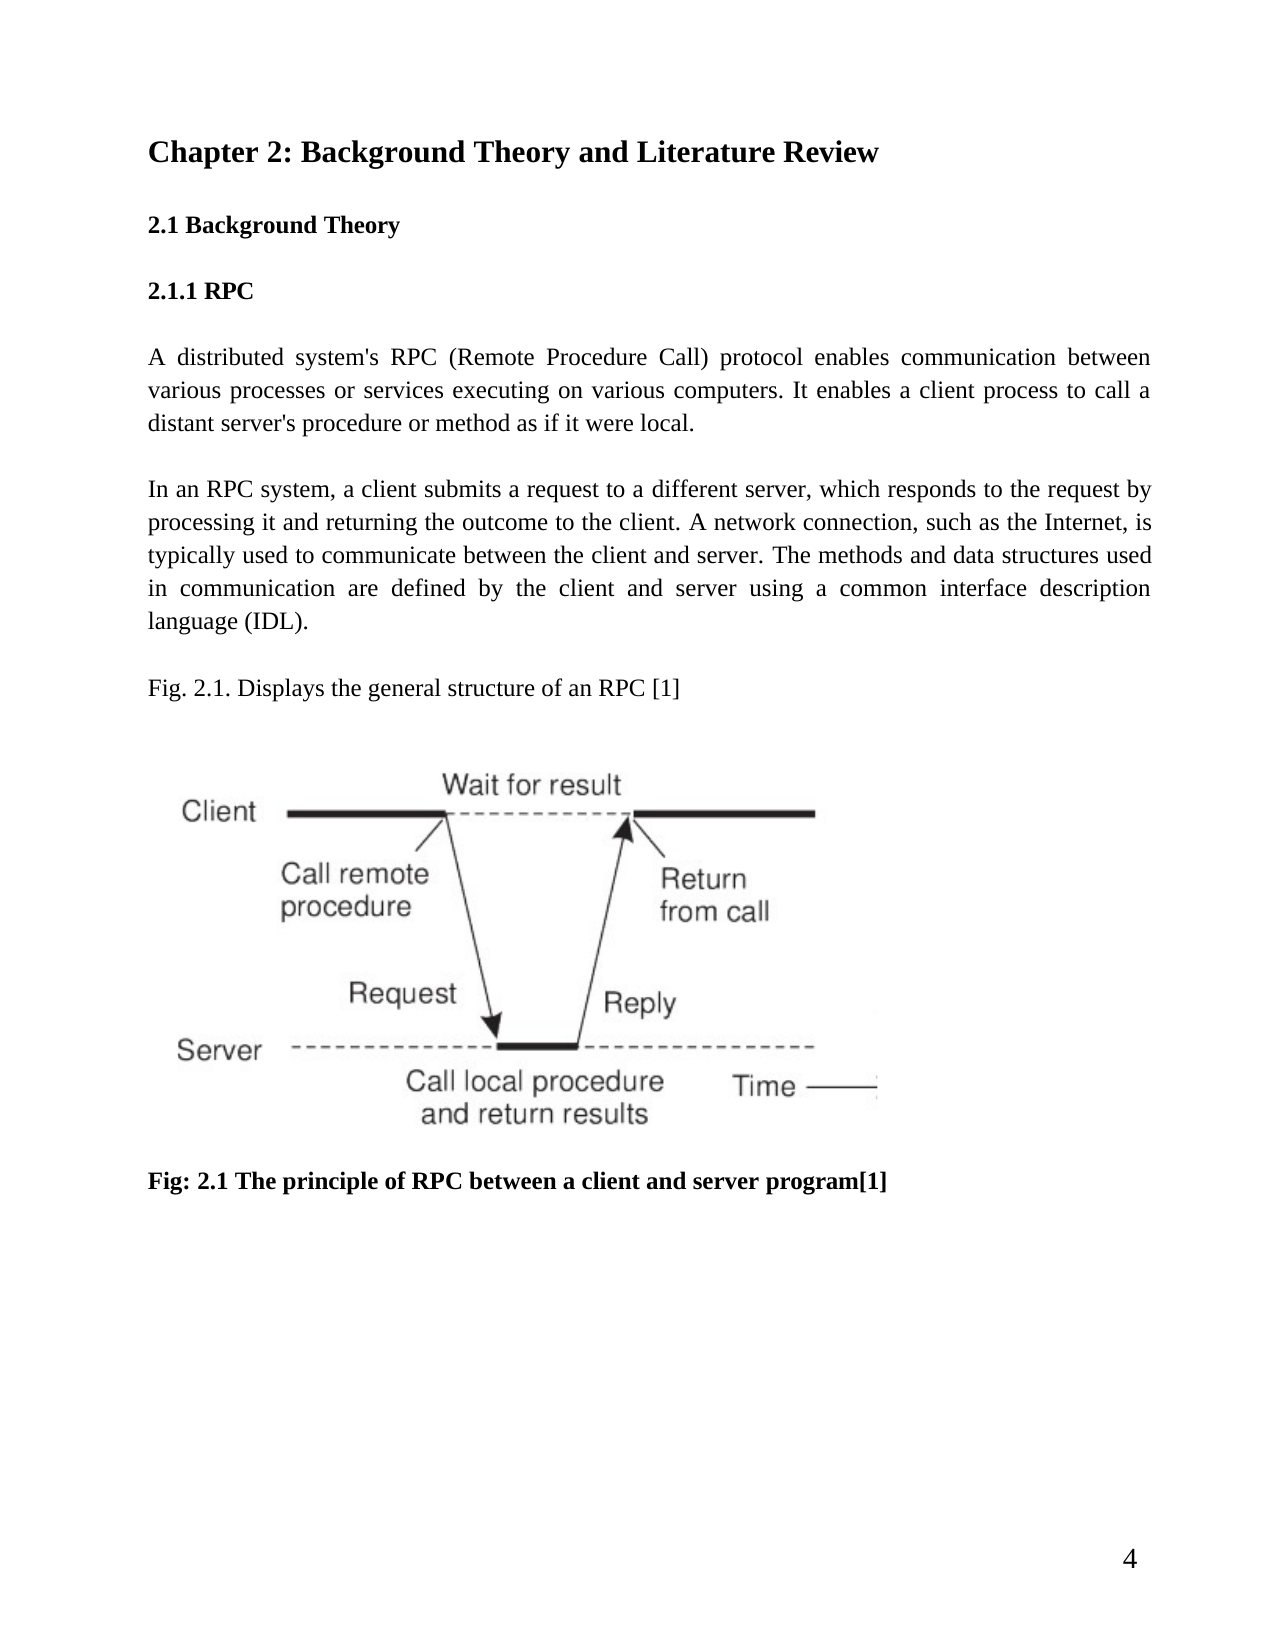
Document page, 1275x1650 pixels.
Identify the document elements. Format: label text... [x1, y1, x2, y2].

text In an RPC system, a client submits a request to a different server, which responds to the request by processing it and returning the outcome to the client. A network connection, such as the Internet, is typically used to communicate between the client and server. The methods and data structures used in communication are defined by the client and server using a common interface description language (IDL). [148, 474, 1152, 635]
list Background Theory [148, 210, 1217, 239]
list RPC [148, 276, 1217, 305]
text A distributed system's RPC (Remote Procedure Call) protocol enables communication between various processes or services executing on various computers. It enables a client process to call a distant server's procedure or method as if it were local. [148, 342, 1151, 437]
text Fig. 2.1. Displays the general structure of an RPC [1] [148, 673, 1217, 701]
picture [177, 772, 878, 1126]
text Fig: 2.1 The principle of RPC between a client and server program[1] [148, 1166, 1217, 1195]
subtitle Chapter 2: Background Theory and Literature Review [148, 133, 1217, 169]
